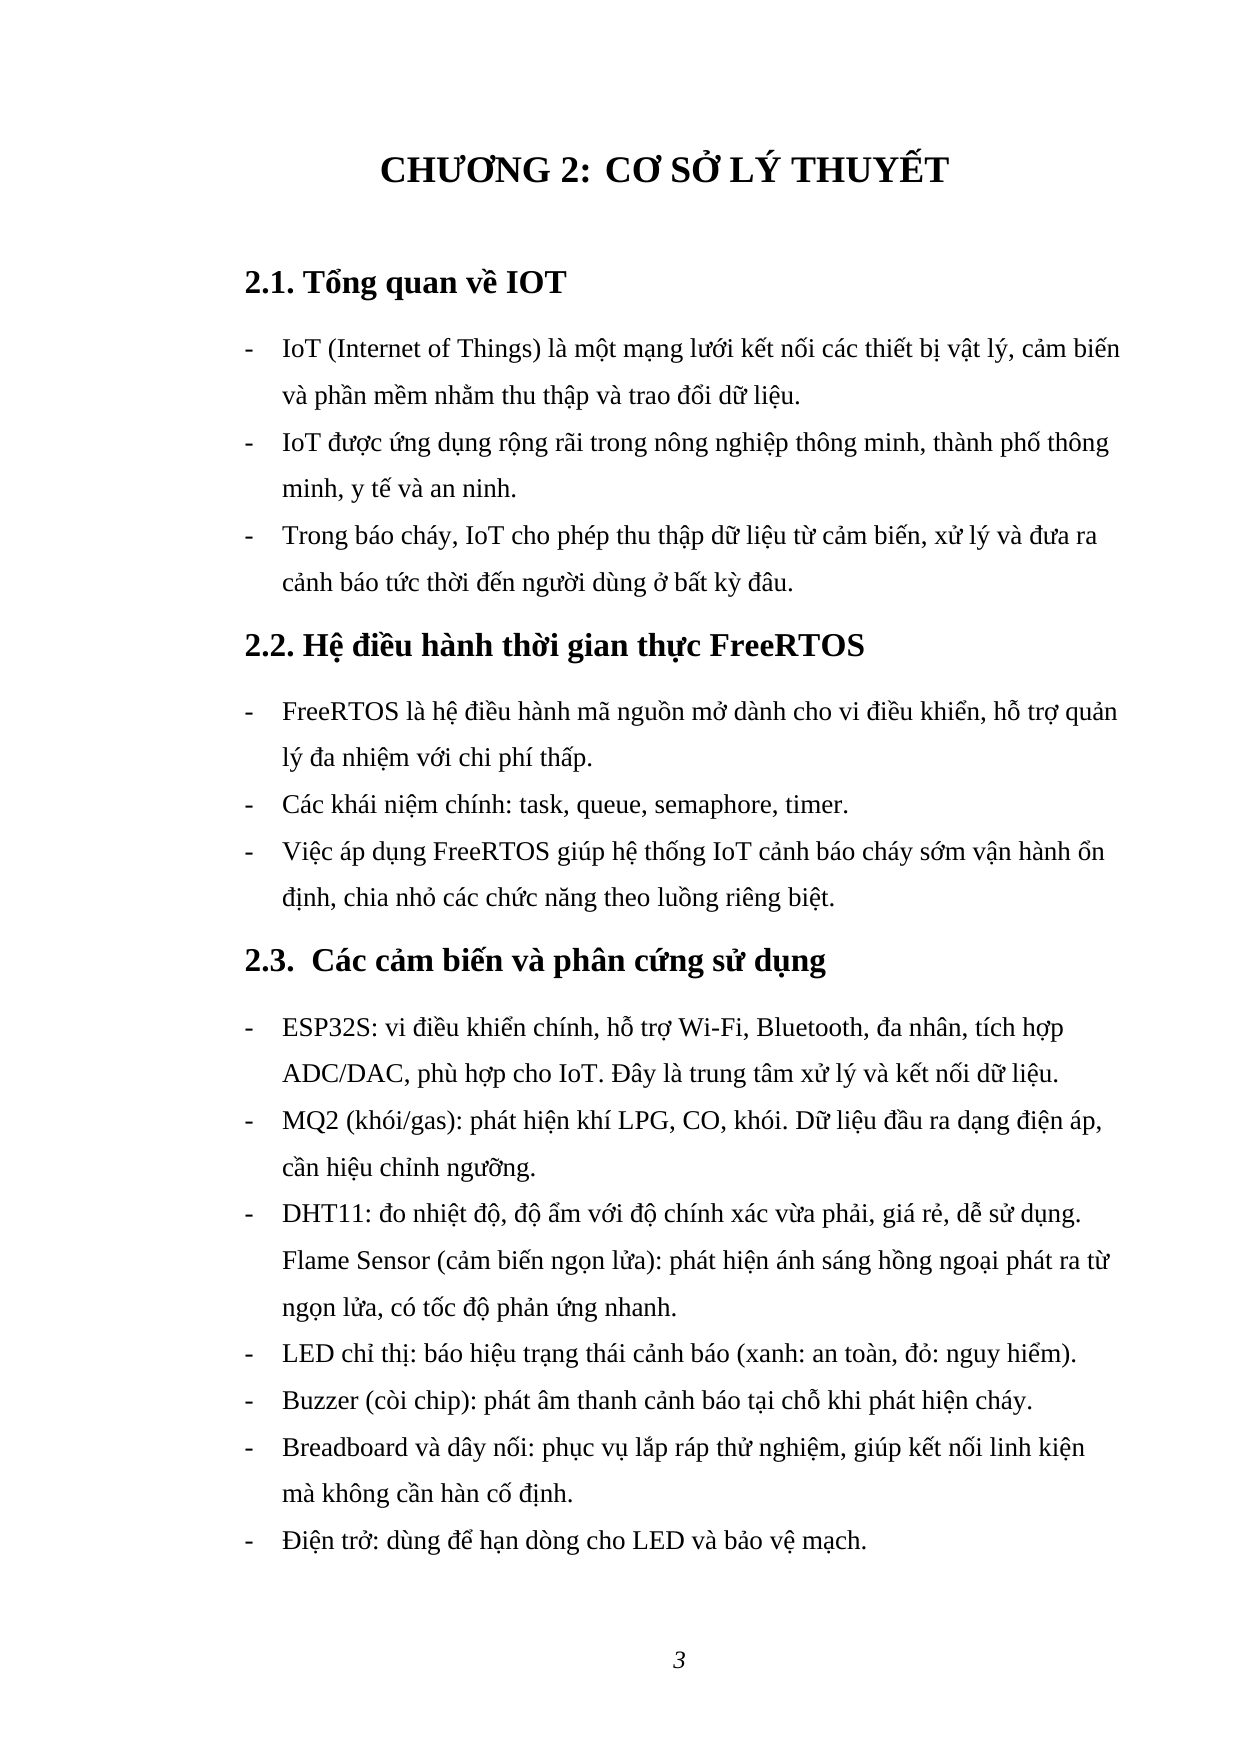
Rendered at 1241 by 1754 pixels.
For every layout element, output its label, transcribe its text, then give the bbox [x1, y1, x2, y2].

list IoT (Internet of Things) là một mạng lưới kết nối các thiết bị vật lý, cảm biến và phần mềm nhằm thu thập và trao đổi dữ liệu. [244, 332, 1122, 410]
list FreeRTOS là hệ điều hành mã nguồn mở dành cho vi điều khiển, hỗ trợ quản lý đa nhiệm với chi phí thấp. [244, 695, 1122, 773]
list Trong báo cháy, IoT cho phép thu thập dữ liệu từ cảm biến, xử lý và đưa ra cảnh báo tức thời đến người dùng ở bất kỳ đâu. [244, 519, 1122, 597]
list LED chỉ thị: báo hiệu trạng thái cảnh báo (xanh: an toàn, đỏ: nguy hiểm). [244, 1337, 1122, 1368]
list Việc áp dụng FreeRTOS giúp hệ thống IoT cảnh báo cháy sớm vận hành ổn định, chia nhỏ các chức năng theo luồng riêng biệt. [244, 835, 1122, 913]
list IoT được ứng dụng rộng rãi trong nông nghiệp thông minh, thành phố thông minh, y tế và an ninh. [244, 426, 1122, 503]
list ESP32S: vi điều khiển chính, hỗ trợ Wi-Fi, Bluetooth, đa nhân, tích hợp ADC/DAC, phù hợp cho IoT. Đây là trung tâm xử lý và kết nối dữ liệu. [244, 1011, 1122, 1088]
subtitle Hệ điều hành thời gian thực FreeRTOS [244, 625, 1122, 663]
list MQ2 (khói/gas): phát hiện khí LPG, CO, khói. Dữ liệu đầu ra dạng điện áp, cần hiệu chỉnh ngưỡng. [244, 1104, 1122, 1182]
list Breadboard và dây nối: phục vụ lắp ráp thử nghiệm, giúp kết nối linh kiện mà không cần hàn cố định. [244, 1431, 1122, 1508]
list DHT11: đo nhiệt độ, độ ẩm với độ chính xác vừa phải, giá rẻ, dễ sử dụng. Flame Sensor (cảm biến ngọn lửa): phát hiện ánh sáng hồng ngoại phát ra từ ngọn lửa, có tốc độ phản ứng nhanh. [244, 1197, 1122, 1322]
subtitle Tổng quan về IOT [244, 262, 1122, 301]
list Buzzer (còi chip): phát âm thanh cảnh báo tại chỗ khi phát hiện cháy. [244, 1384, 1122, 1415]
list Điện trở: dùng để hạn dòng cho LED và bảo vệ mạch. [244, 1524, 1122, 1555]
list Các khái niệm chính: task, queue, semaphore, timer. [244, 788, 1122, 819]
subtitle CƠ SỞ LÝ THUYẾT [207, 148, 1122, 191]
subtitle Các cảm biến và phân cứng sử dụng [244, 941, 1122, 979]
